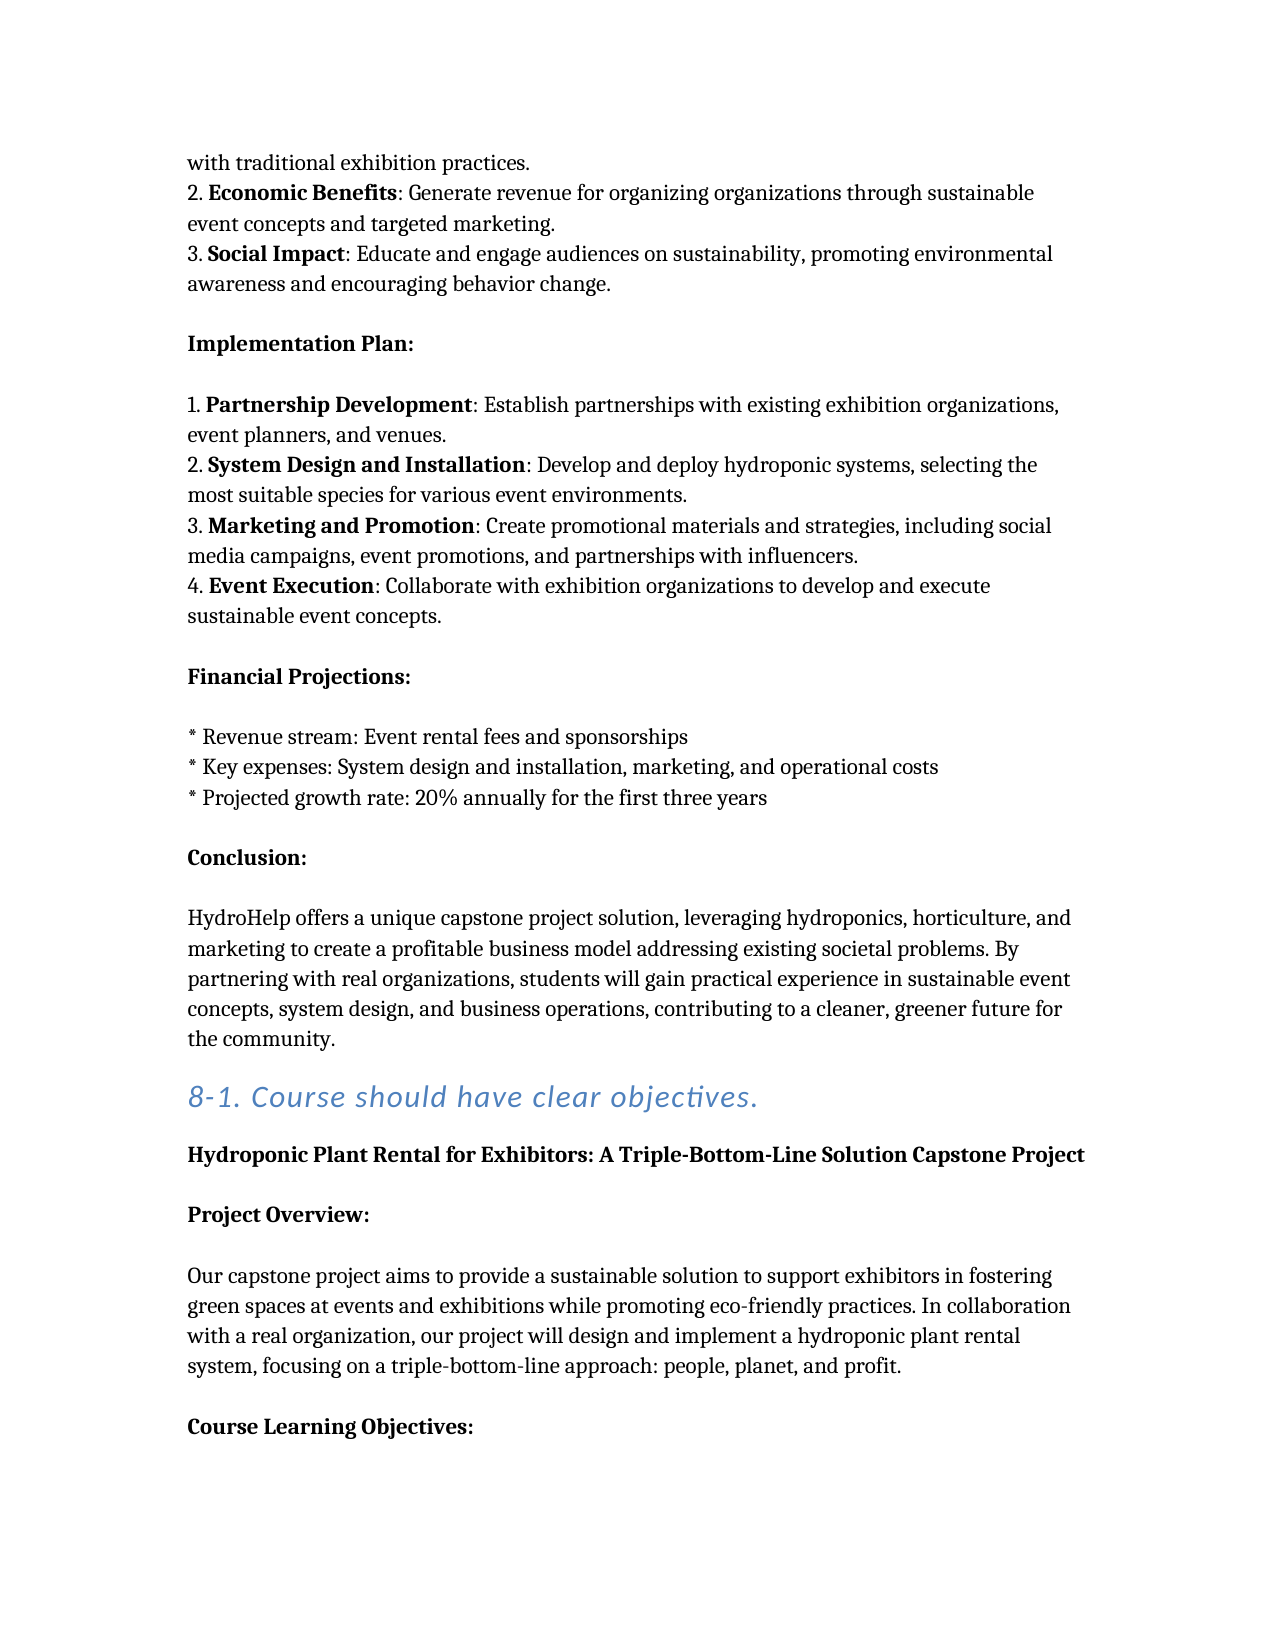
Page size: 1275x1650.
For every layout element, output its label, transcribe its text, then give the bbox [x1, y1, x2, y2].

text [187, 150, 1087, 1052]
subtitle 8-1. Course should have clear objectives. [187, 1077, 1087, 1115]
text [187, 1142, 1087, 1470]
